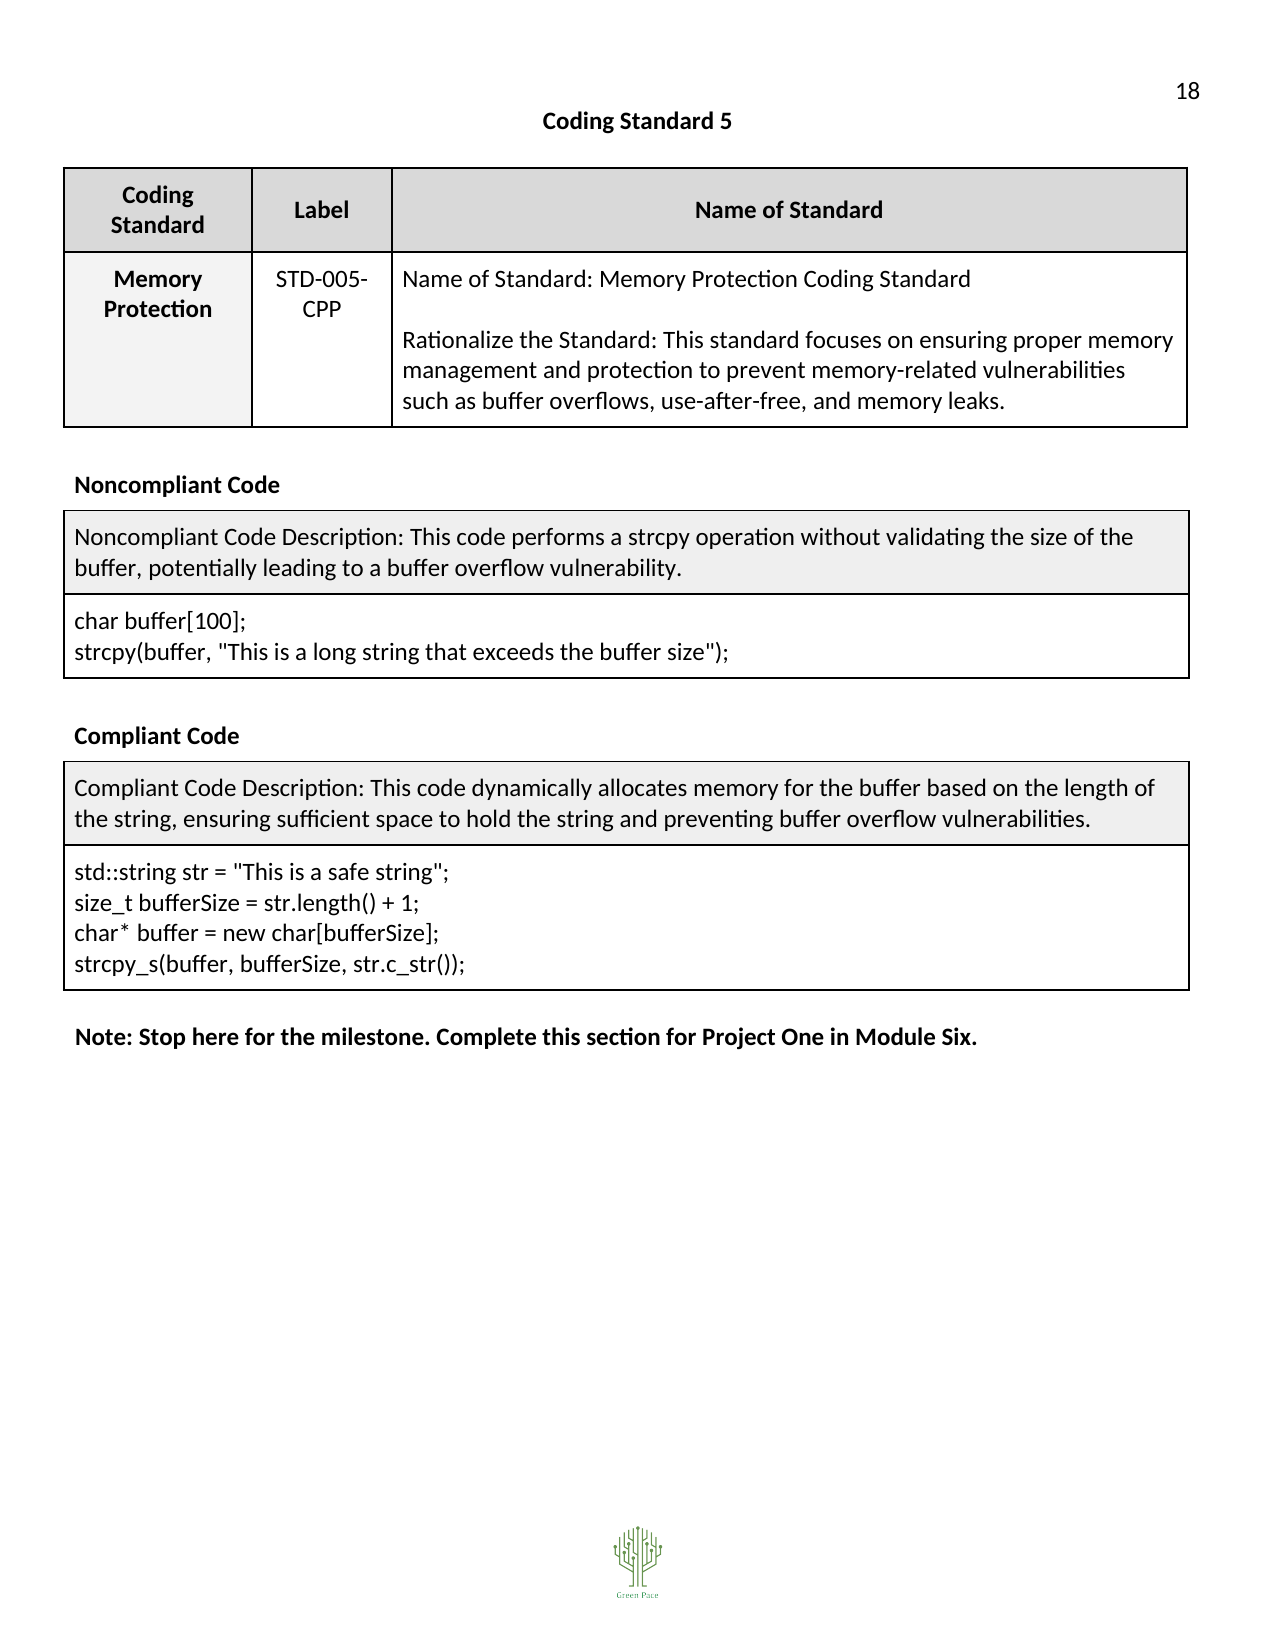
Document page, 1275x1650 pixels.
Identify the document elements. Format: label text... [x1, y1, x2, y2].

table_cell Name of Standard: Memory Protection Coding Standard Rationalize the Standard: This standard focuses on ensuring proper memory management and protection to prevent memory-related vulnerabilities such as buffer overflows, use-after-free, and memory leaks. [393, 253, 1186, 426]
picture [605, 1521, 670, 1606]
table_header Noncompliant Code [64, 459, 1189, 510]
table_cell Compliant Code Description: This code dynamically allocates memory for the buffer based on the length of the string, ensuring sufficient space to hold the string and preventing buffer overflow vulnerabilities. [65, 762, 1188, 844]
table_cell char buffer[100]; strcpy(buffer, "This is a long string that exceeds the buffer size"); [65, 595, 1188, 677]
table_cell STD-005-CPP [253, 253, 391, 426]
subtitle Coding Standard 5 [75, 106, 1200, 136]
table_header Label [253, 169, 391, 251]
text Note: Stop here for the milestone. Complete this section for Project One in Module Six. [75, 1021, 1200, 1052]
table_header Coding Standard [65, 169, 251, 251]
table_cell Memory Protection [65, 253, 251, 426]
table_header Name of Standard [393, 169, 1186, 251]
table_cell Noncompliant Code Description: This code performs a strcpy operation without validating the size of the buffer, potentially leading to a buffer overflow vulnerability. [65, 511, 1188, 593]
table_cell std::string str = "This is a safe string"; size_t bufferSize = str.length() + 1; char* buffer = new char[bufferSize]; strcpy_s(buffer, bufferSize, str.c_str()); [65, 846, 1188, 989]
table_header Compliant Code [64, 710, 1189, 761]
